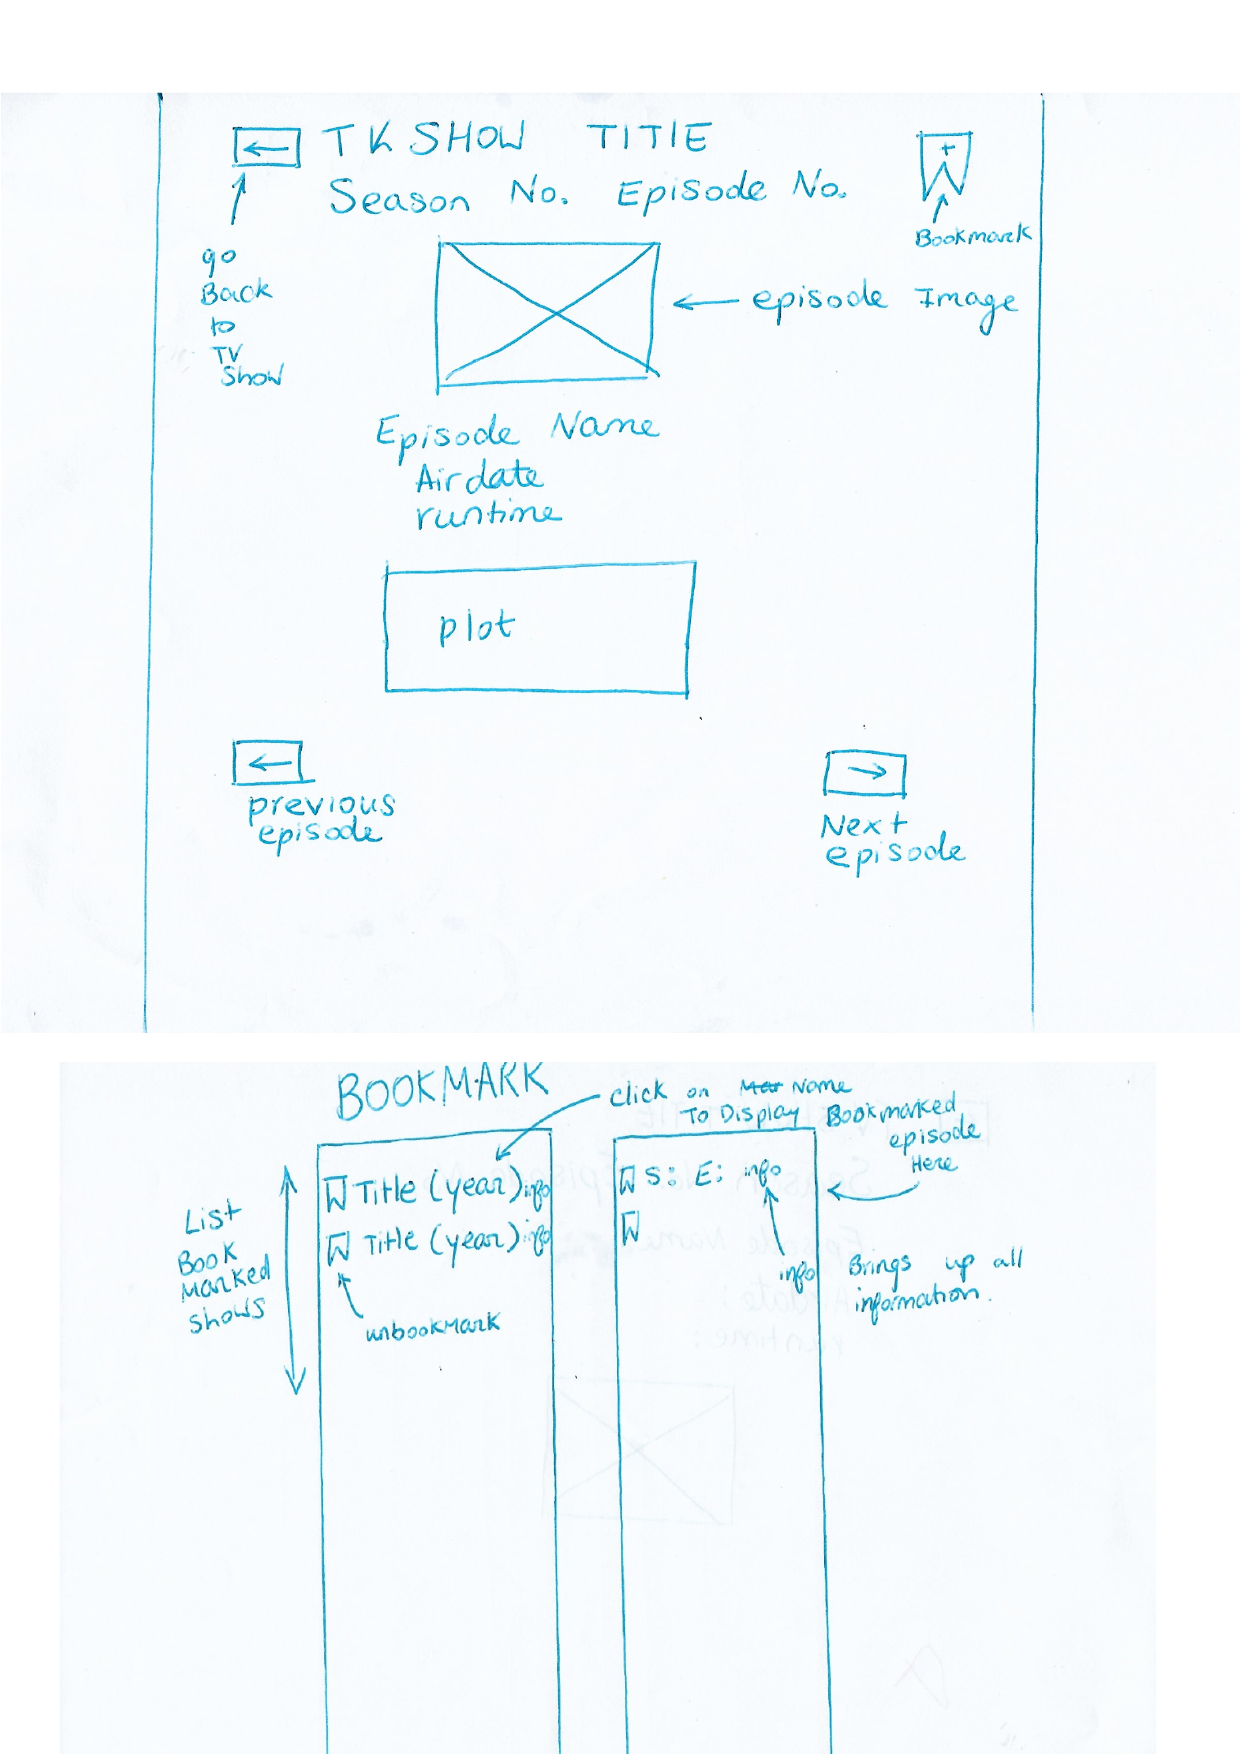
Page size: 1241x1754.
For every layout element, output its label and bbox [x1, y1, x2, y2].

picture [60, 1062, 1156, 1754]
picture [2, 94, 1241, 1033]
